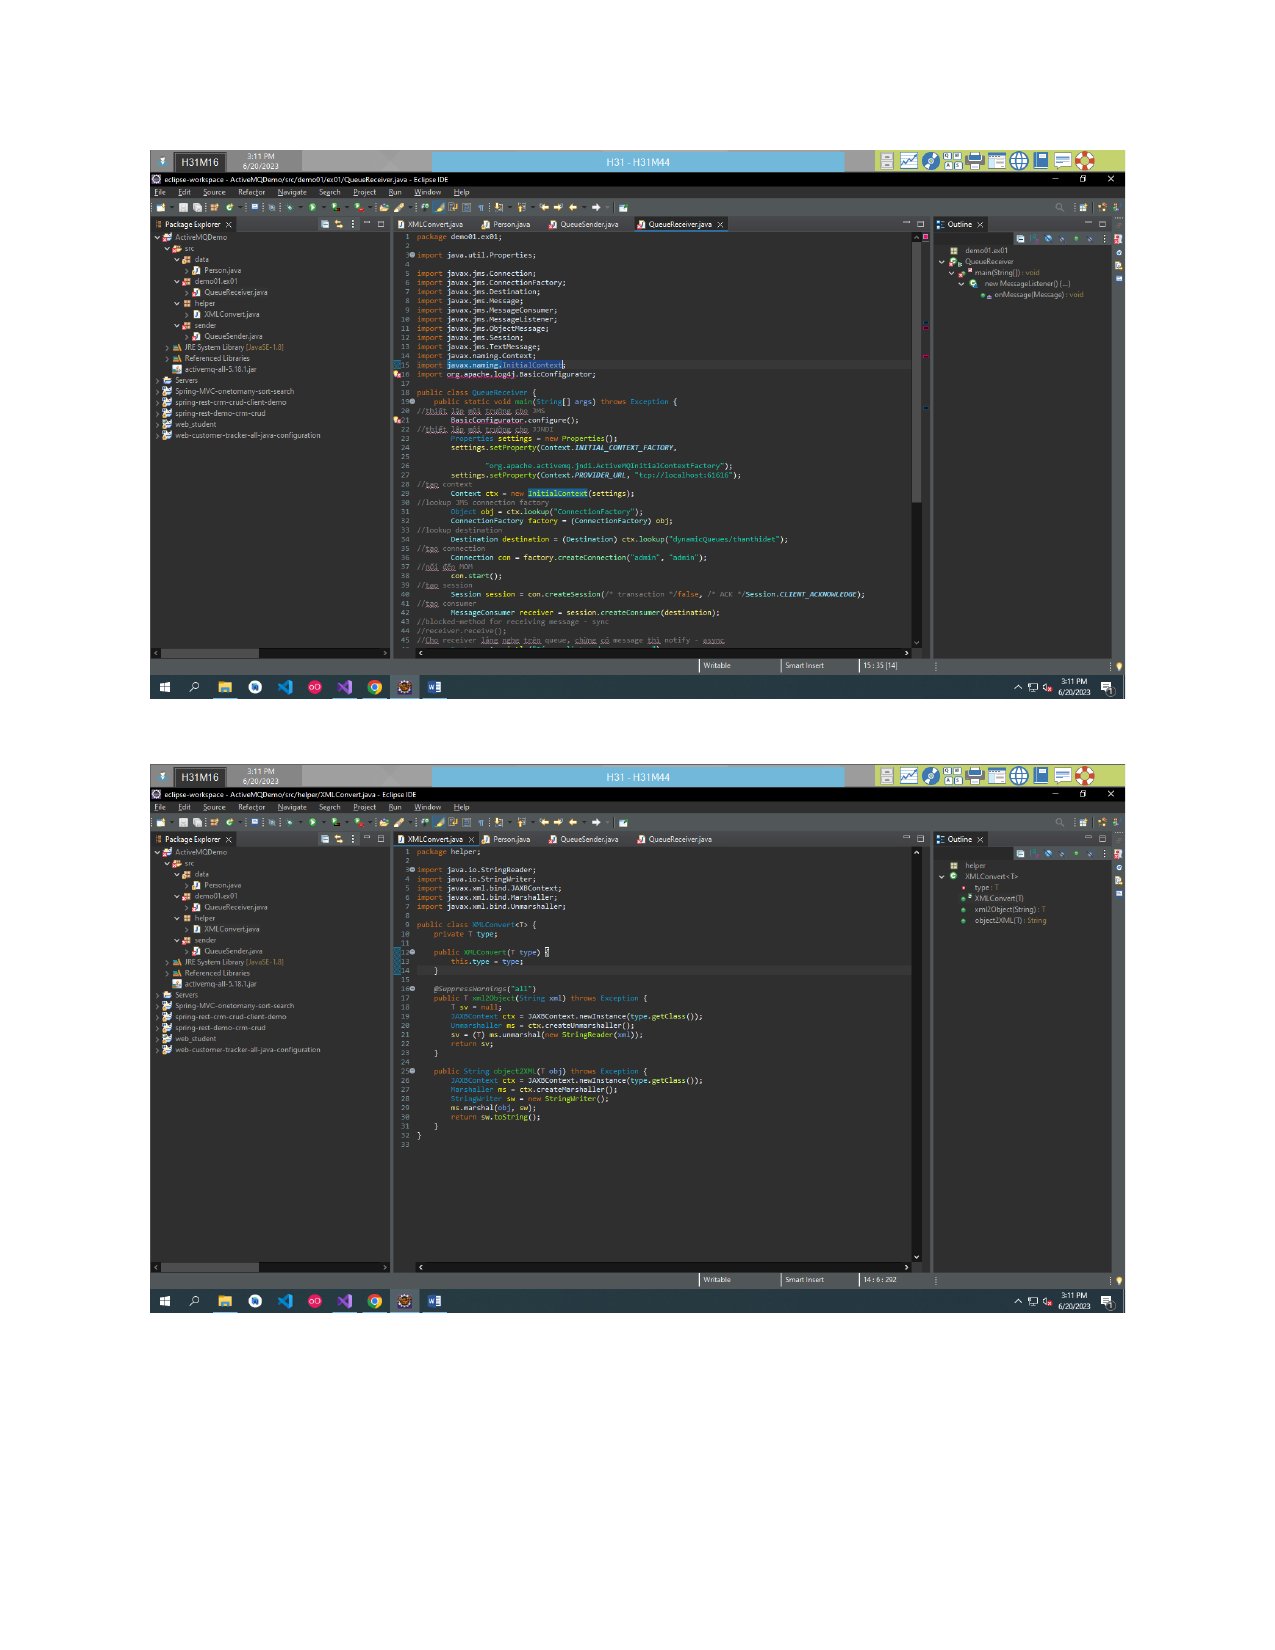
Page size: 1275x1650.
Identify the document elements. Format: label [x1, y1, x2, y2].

picture [150, 764, 1125, 1313]
picture [150, 150, 1125, 699]
